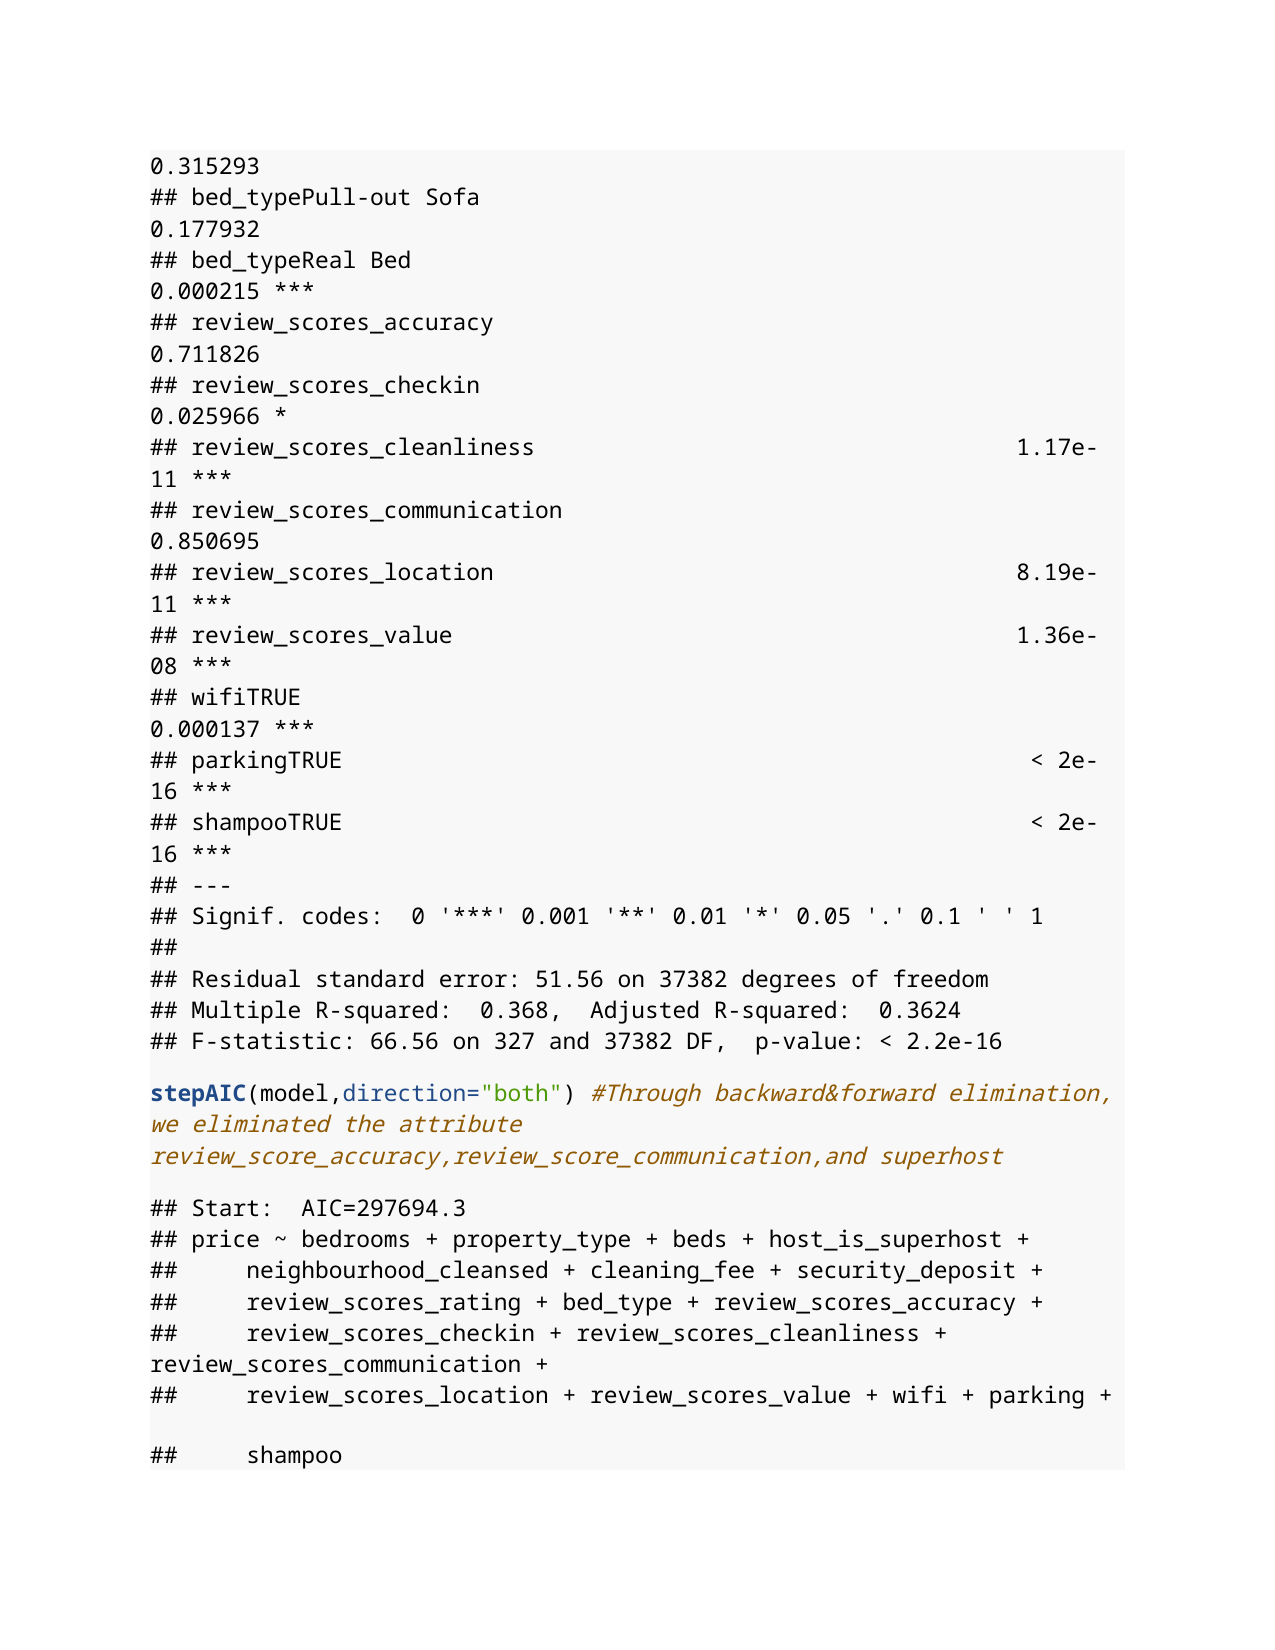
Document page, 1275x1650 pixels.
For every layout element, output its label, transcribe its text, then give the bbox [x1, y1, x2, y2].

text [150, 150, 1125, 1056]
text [150, 1192, 1125, 1470]
text stepAIC(model,direction="both") #Through backward&forward elimination, we eliminated the attribute review_score_accuracy,review_score_communication,and superhost [150, 1077, 1125, 1171]
